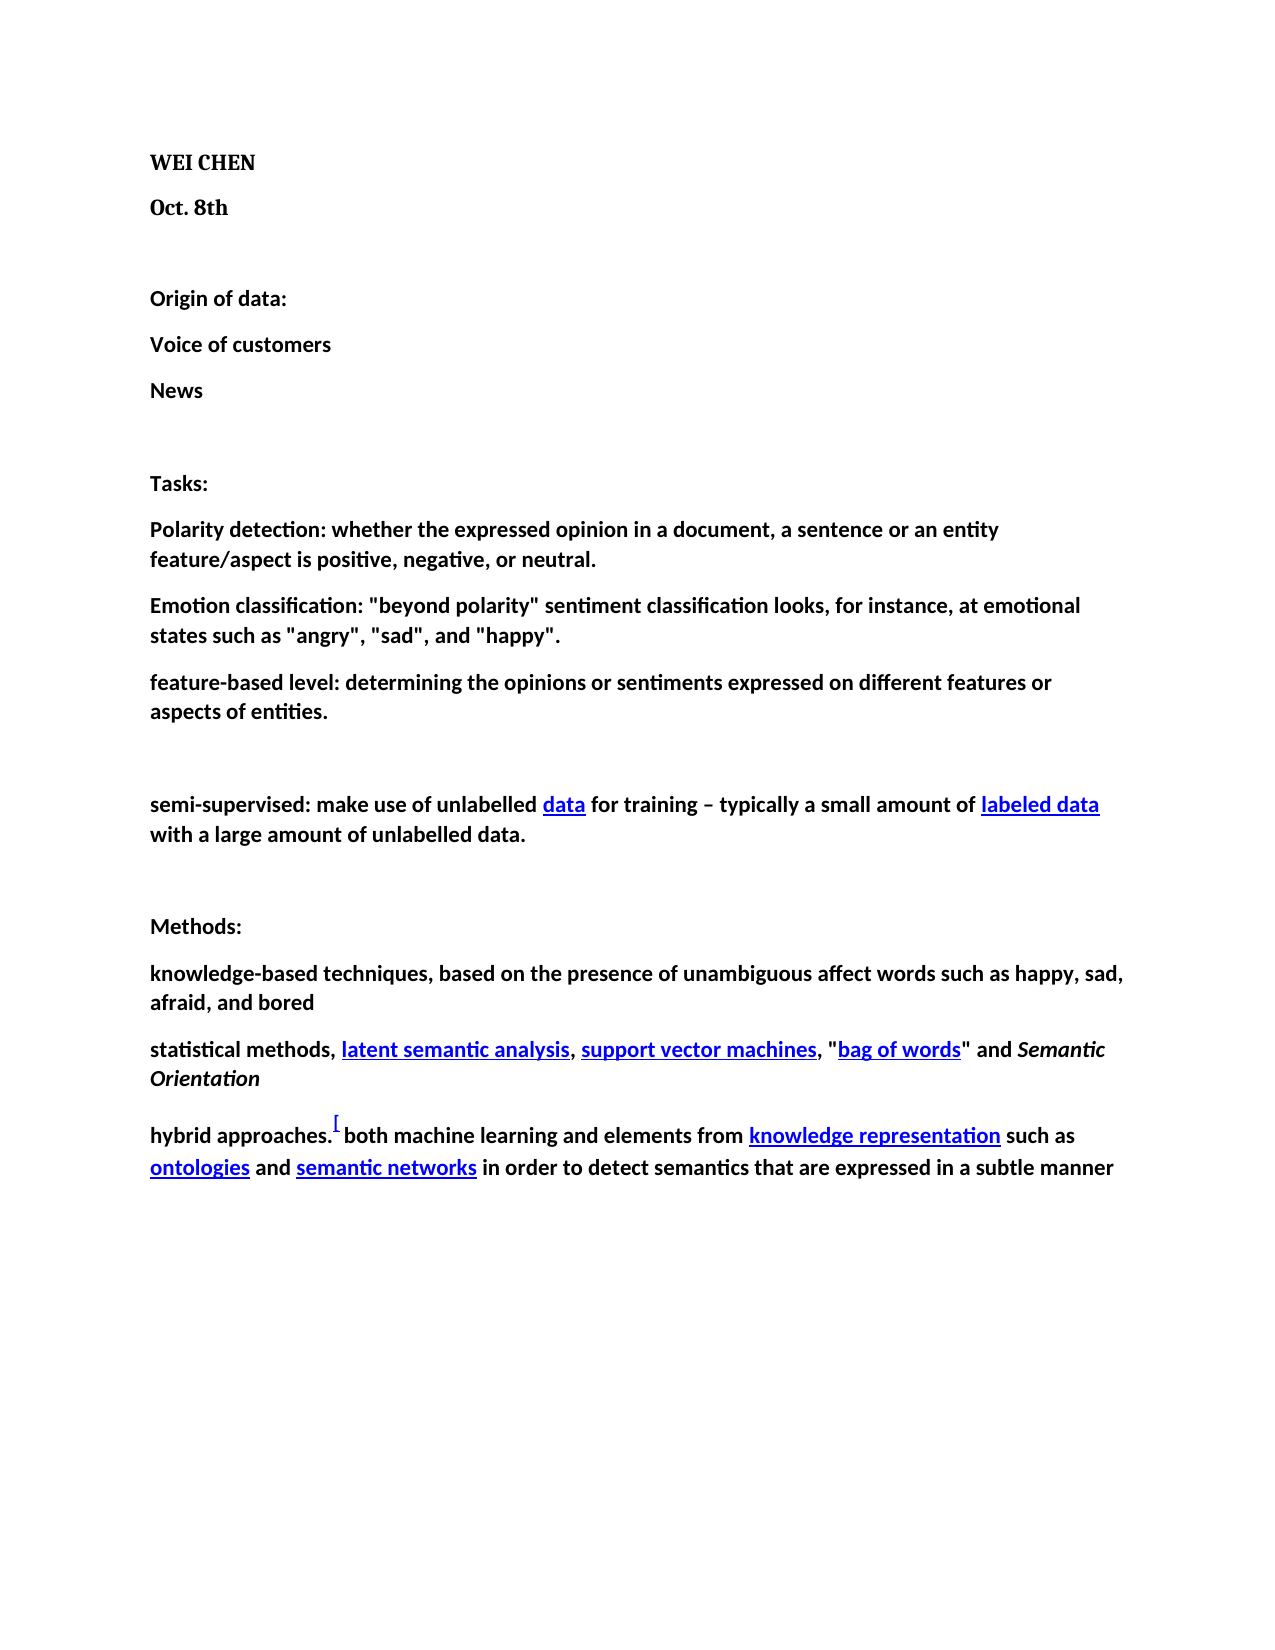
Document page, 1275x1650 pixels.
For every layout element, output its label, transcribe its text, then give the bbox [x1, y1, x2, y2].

text knowledge-based techniques, based on the presence of unambiguous affect words such as happy, sad, afraid, and bored [150, 959, 1125, 1016]
text Origin of data: [150, 284, 1125, 312]
text hybrid approaches.[ both machine learning and elements from knowledge representation such as ontologies and semantic networks in order to detect semantics that are expressed in a subtle manner [150, 1111, 1125, 1181]
text semi-supervised: make use of unlabelled data for training – typically a small amount of labeled data with a large amount of unlabelled data. [150, 790, 1125, 848]
text statistical methods, latent semantic analysis, support vector machines, "bag of words" and Semantic Orientation [150, 1035, 1125, 1092]
text News [150, 376, 1125, 404]
text Oct. 8th [150, 194, 1125, 221]
text WEI CHEN [150, 150, 1125, 176]
text Tasks: [150, 469, 1125, 497]
text Voice of customers [150, 330, 1125, 358]
text Emotion classification: "beyond polarity" sentiment classification looks, for instance, at emotional states such as "angry", "sad", and "happy". [150, 592, 1125, 649]
text Methods: [150, 912, 1125, 940]
text Polarity detection: whether the expressed opinion in a document, a sentence or an entity feature/aspect is positive, negative, or neutral. [150, 516, 1125, 573]
text feature-based level: determining the opinions or sentiments expressed on different features or aspects of entities. [150, 668, 1125, 725]
